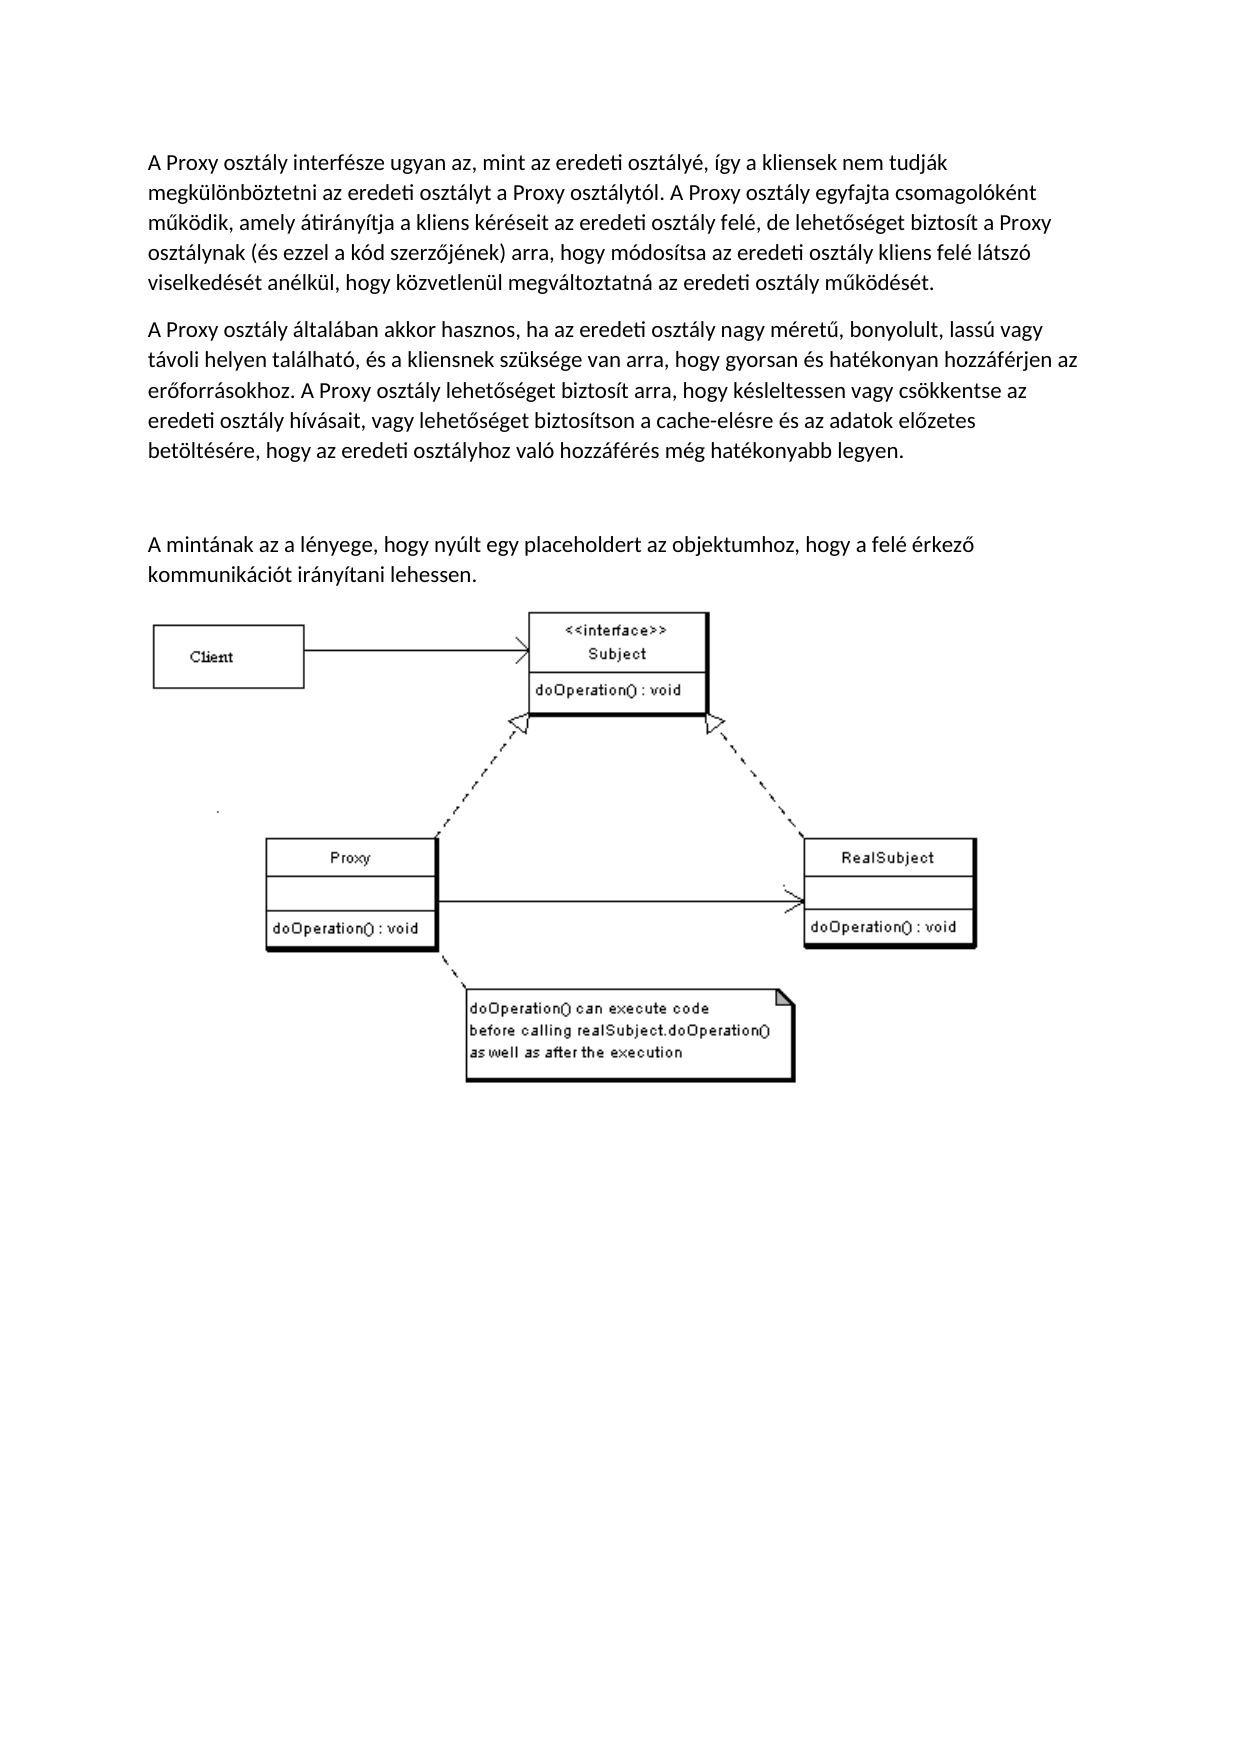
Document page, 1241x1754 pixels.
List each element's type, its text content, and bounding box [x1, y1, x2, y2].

text A Proxy osztály interfésze ugyan az, mint az eredeti osztályé, így a kliensek nem tudják megkülönböztetni az eredeti osztályt a Proxy osztálytól. A Proxy osztály egyfajta csomagolóként működik, amely átirányítja a kliens kéréseit az eredeti osztály felé, de lehetőséget biztosít a Proxy osztálynak (és ezzel a kód szerzőjének) arra, hogy módosítsa az eredeti osztály kliens felé látszó viselkedését anélkül, hogy közvetlenül megváltoztatná az eredeti osztály működését. [148, 148, 1093, 296]
picture [147, 607, 979, 1086]
text A mintának az a lényege, hogy nyúlt egy placeholdert az objektumhoz, hogy a felé érkező kommunikációt irányítani lehessen. [148, 530, 1093, 588]
text A Proxy osztály általában akkor hasznos, ha az eredeti osztály nagy méretű, bonyolult, lassú vagy távoli helyen található, és a kliensnek szüksége van arra, hogy gyorsan és hatékonyan hozzáférjen az erőforrásokhoz. A Proxy osztály lehetőséget biztosít arra, hogy késleltessen vagy csökkentse az eredeti osztály hívásait, vagy lehetőséget biztosítson a cache-elésre és az adatok előzetes betöltésére, hogy az eredeti osztályhoz való hozzáférés még hatékonyabb legyen. [148, 315, 1093, 464]
